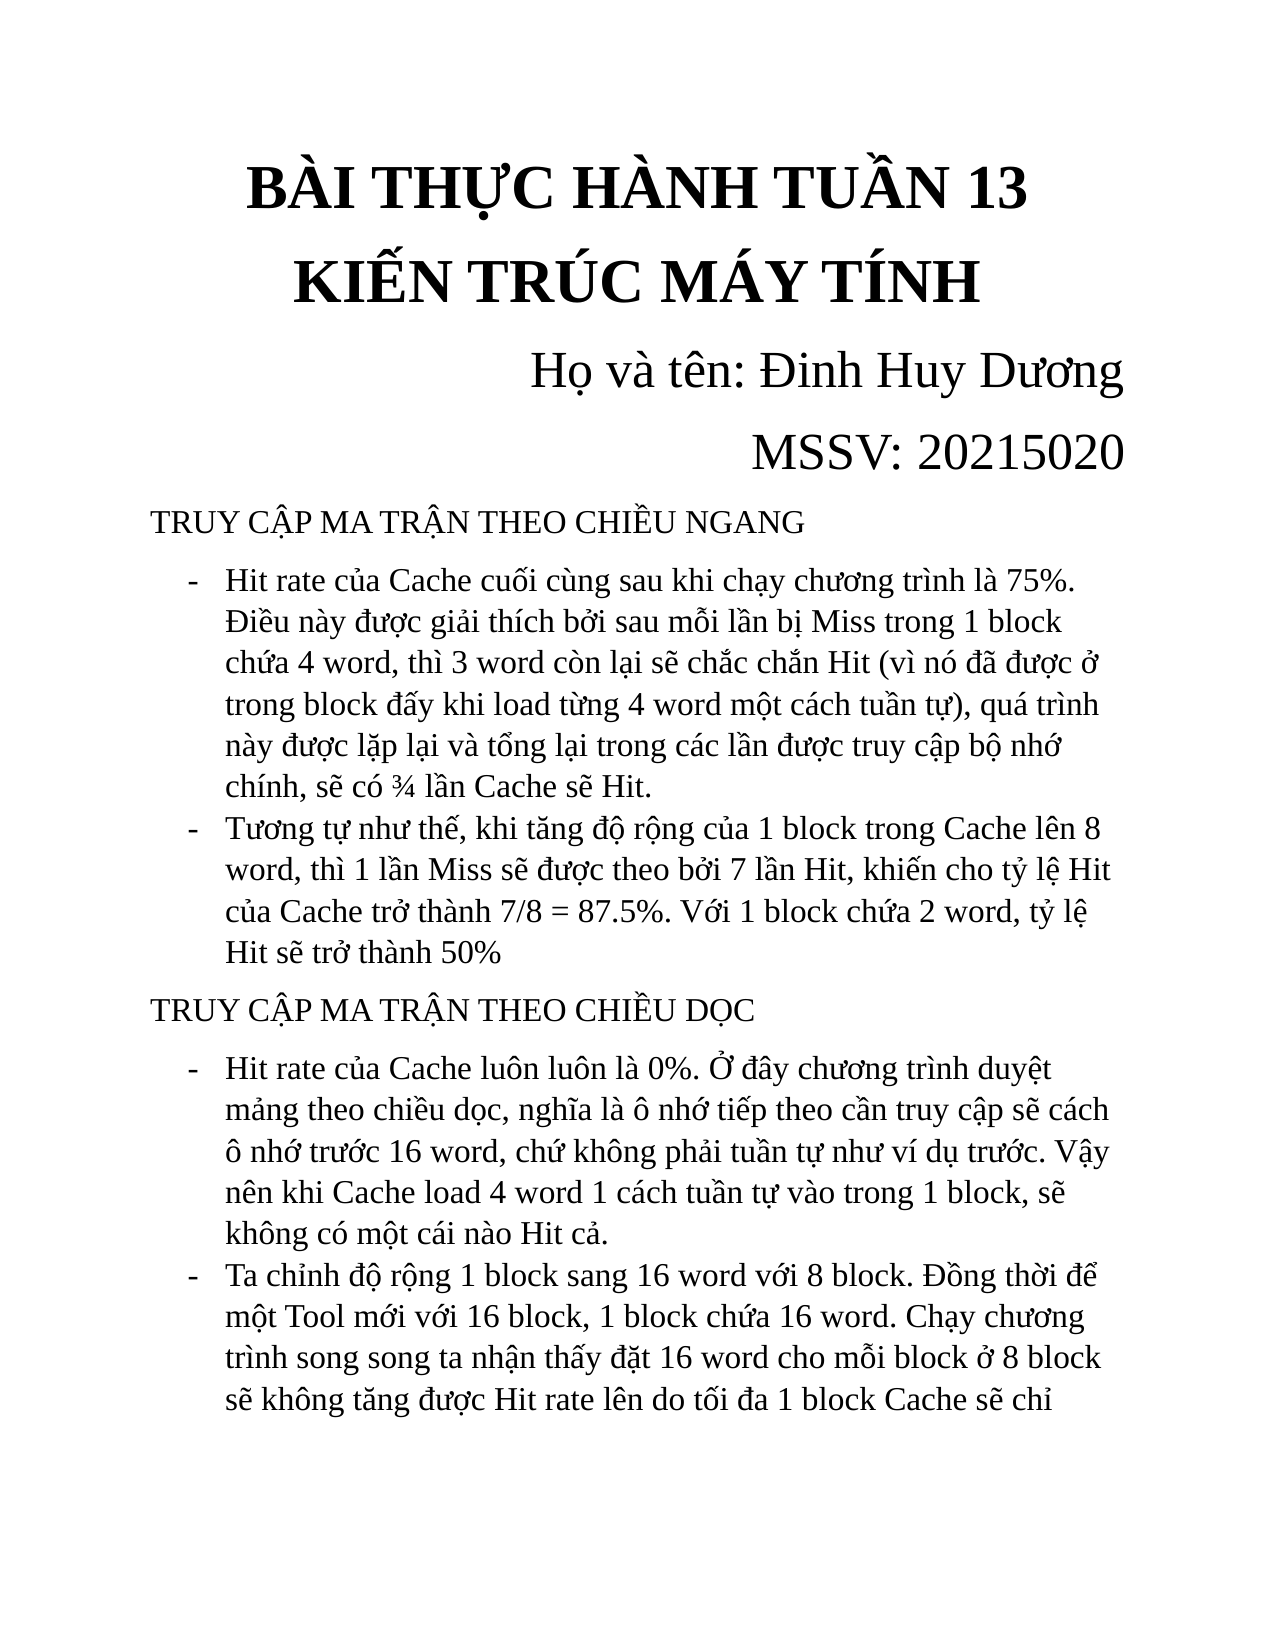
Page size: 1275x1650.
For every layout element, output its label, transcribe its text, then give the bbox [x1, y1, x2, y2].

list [187, 1255, 1125, 1417]
text TRUY CẬP MA TRẬN THEO CHIỀU NGANG [150, 502, 1125, 540]
text KIẾN TRÚC MÁY TÍNH [150, 244, 1125, 316]
text TRUY CẬP MA TRẬN THEO CHIỀU DỌC [150, 990, 1125, 1028]
text Họ và tên: Đinh Huy Dương [150, 339, 1125, 399]
list Tương tự như thế, khi tăng độ rộng của 1 block trong Cache lên 8 word, thì 1 lần Miss sẽ được theo bởi 7 lần Hit, khiến cho tỷ lệ Hit của Cache trở thành 7/8 = 87.5%. Với 1 block chứa 2 word, tỷ lệ Hit sẽ trở thành 50% [187, 808, 1125, 971]
list Hit rate của Cache cuối cùng sau khi chạy chương trình là 75%. Điều này được giải thích bởi sau mỗi lần bị Miss trong 1 block chứa 4 word, thì 3 word còn lại sẽ chắc chắn Hit (vì nó đã được ở trong block đấy khi load từng 4 word một cách tuần tự), quá trình này được lặp lại và tổng lại trong các lần được truy cập bộ nhớ chính, sẽ có ¾ lần Cache sẽ Hit. [187, 560, 1125, 805]
list Hit rate của Cache luôn luôn là 0%. Ở đây chương trình duyệt mảng theo chiều dọc, nghĩa là ô nhớ tiếp theo cần truy cập sẽ cách ô nhớ trước 16 word, chứ không phải tuần tự như ví dụ trước. Vậy nên khi Cache load 4 word 1 cách tuần tự vào trong 1 block, sẽ không có một cái nào Hit cả. [187, 1048, 1125, 1252]
text MSSV: 20215020 [150, 421, 1125, 481]
text BÀI THỰC HÀNH TUẦN 13 [150, 150, 1125, 222]
